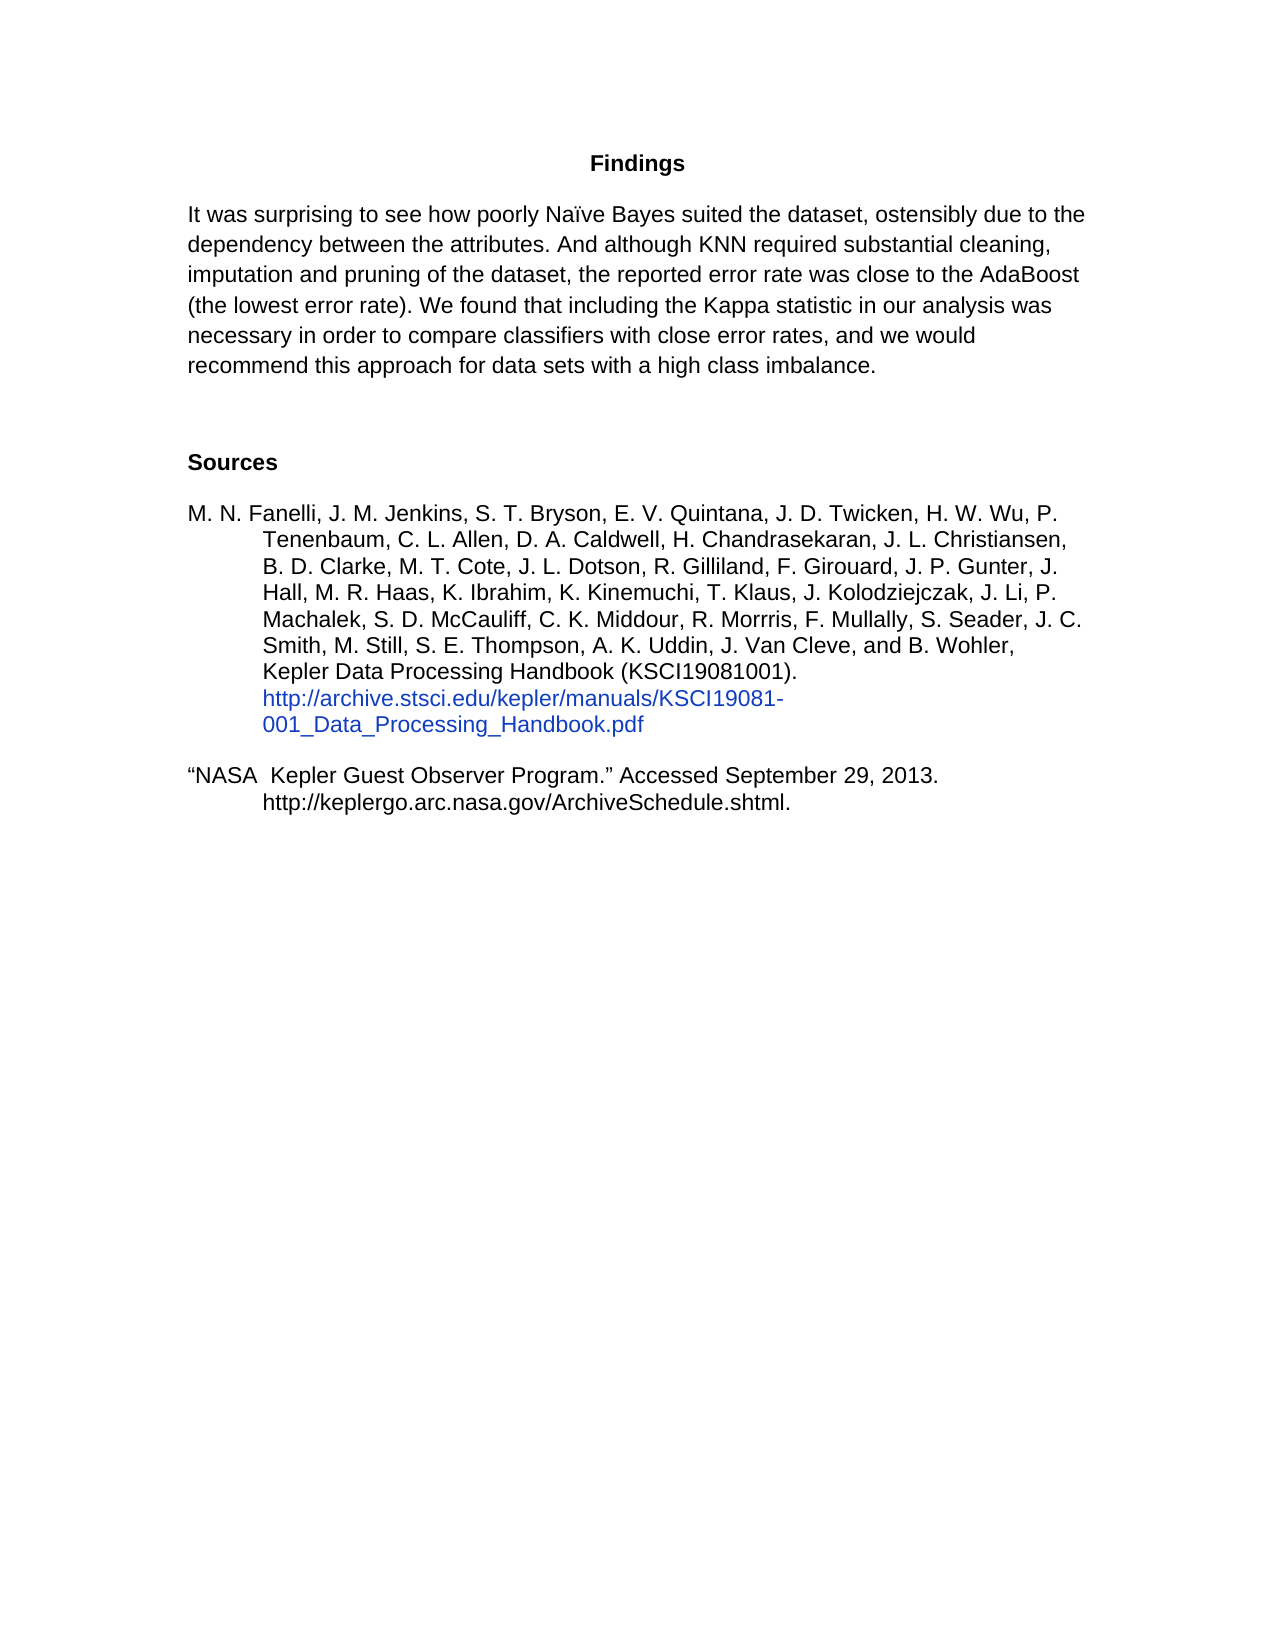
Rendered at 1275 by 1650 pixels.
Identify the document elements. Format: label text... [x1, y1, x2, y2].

text Findings [187, 150, 1087, 176]
text M. N. Fanelli, J. M. Jenkins, S. T. Bryson, E. V. Quintana, J. D. Twicken, H. W. Wu, P. Tenenbaum, C. L. Allen, D. A. Caldwell, H. Chandrasekaran, J. L. Christiansen, B. D. Clarke, M. T. Cote, J. L. Dotson, R. Gilliland, F. Girouard, J. P. Gunter, J. Hall, M. R. Haas, K. Ibrahim, K. Kinemuchi, T. Klaus, J. Kolodziejczak, J. Li, P. Machalek, S. D. McCauliff, C. K. Middour, R. Morrris, F. Mullally, S. Seader, J. C. Smith, M. Still, S. E. Thompson, A. K. Uddin, J. Van Cleve, and B. Wohler, Kepler Data Processing Handbook (KSCI­19081­001). http://archive.stsci.edu/kepler/manuals/KSCI­19081­001_Data_Processing_Handbook.pdf [187, 500, 1087, 737]
text It was surprising to see how poorly Naïve Bayes suited the dataset, ostensibly due to the dependency between the attributes. And although KNN required substantial cleaning, imputation and pruning of the dataset, the reported error rate was close to the AdaBoost (the lowest error rate). We found that including the Kappa statistic in our analysis was necessary in order to compare classifiers with close error rates, and we would recommend this approach for data sets with a high class imbalance. [187, 201, 1087, 378]
text “NASA ­ Kepler Guest Observer Program.” Accessed September 29, 2013. http://keplergo.arc.nasa.gov/ArchiveSchedule.shtml. [187, 762, 1087, 815]
text Sources [187, 449, 1087, 475]
